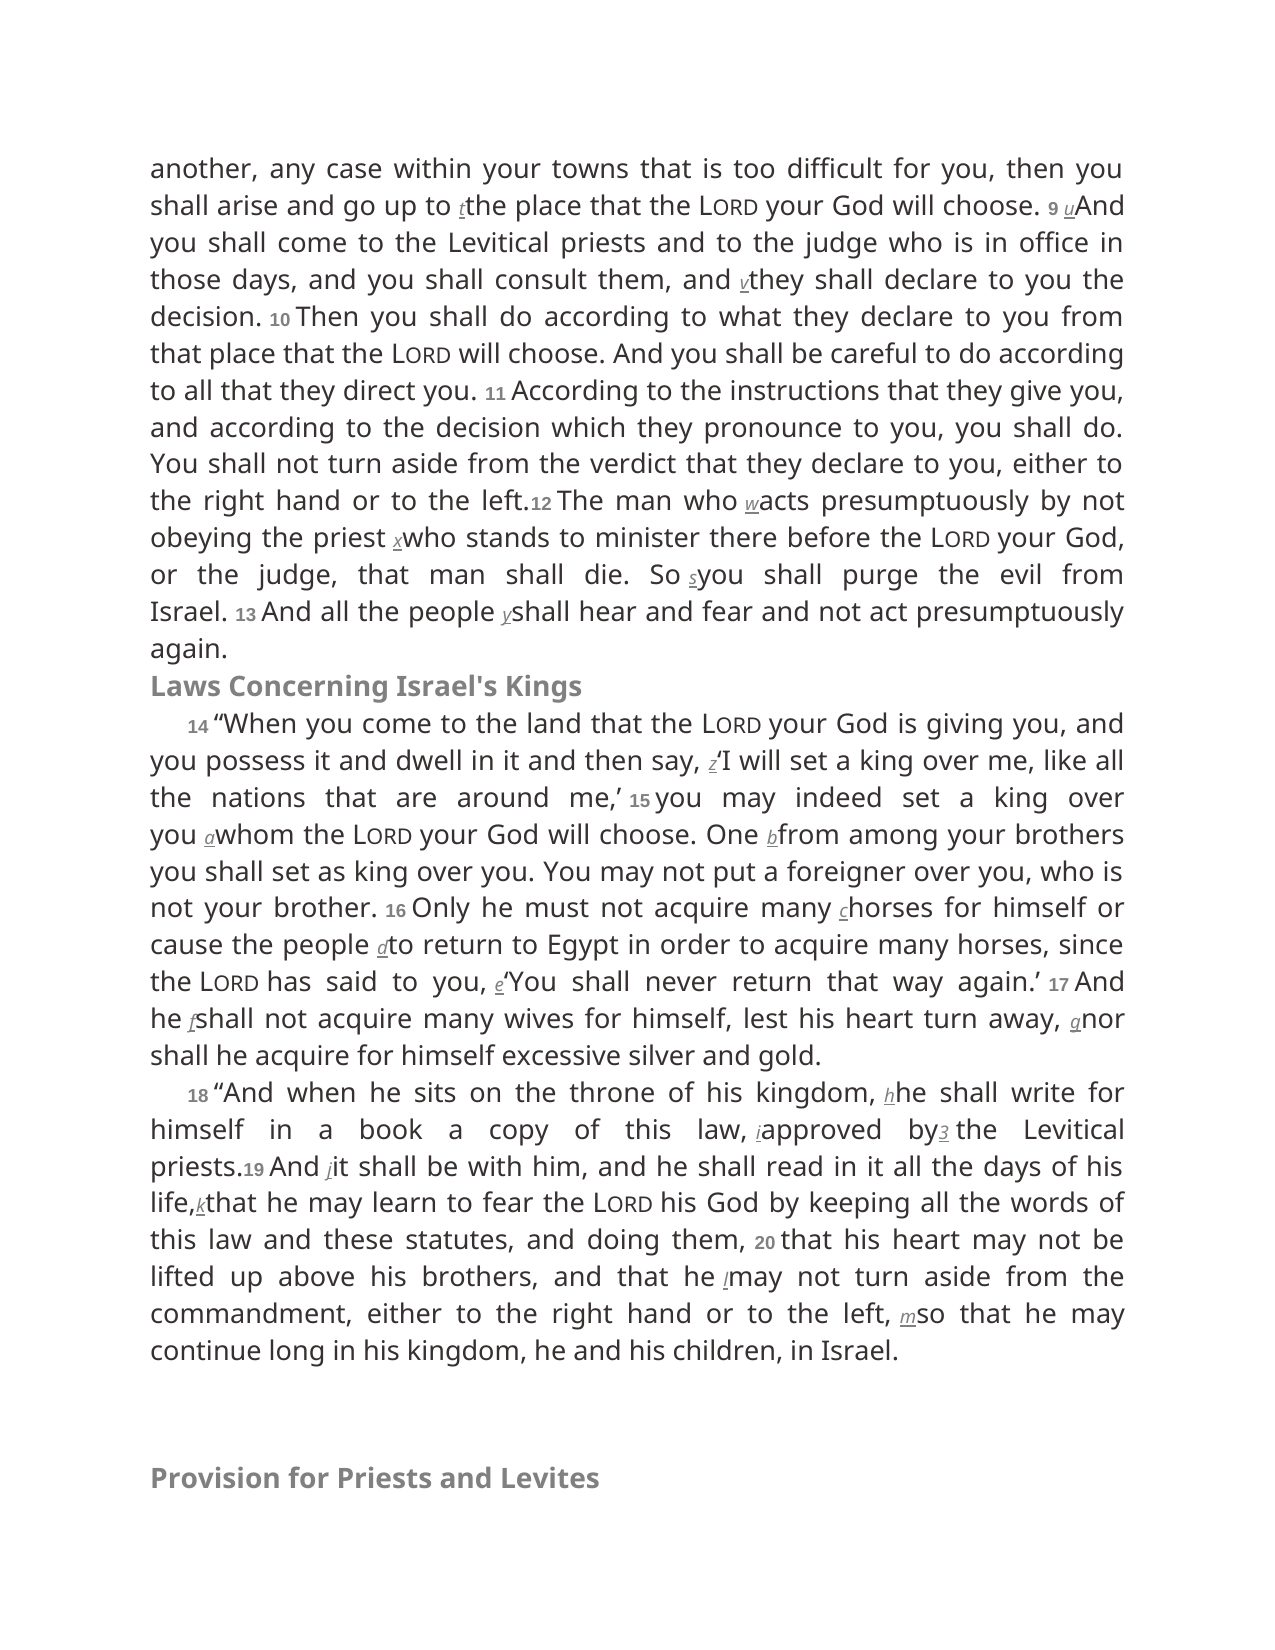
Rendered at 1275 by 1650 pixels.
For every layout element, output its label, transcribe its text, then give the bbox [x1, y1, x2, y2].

subtitle Provision for Priests and Levites [150, 1458, 1125, 1497]
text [150, 150, 1125, 666]
text 18 “And when he sits on the throne of his kingdom, hhe shall write for himself in a book a copy of this law, iapproved by3 the Levitical priests.19 And jit shall be with him, and he shall read in it all the days of his life,kthat he may learn to fear the Lord his God by keeping all the words of this law and these statutes, and doing them, 20 that his heart may not be lifted up above his brothers, and that he lmay not turn aside from the commandment, either to the right hand or to the left, mso that he may continue long in his kingdom, he and his children, in Israel. [150, 1073, 1125, 1368]
subtitle Laws Concerning Israel's Kings [150, 666, 1125, 704]
text 14 “When you come to the land that the Lord your God is giving you, and you possess it and dwell in it and then say, z‘I will set a king over me, like all the nations that are around me,’ 15 you may indeed set a king over you awhom the Lord your God will choose. One bfrom among your brothers you shall set as king over you. You may not put a foreigner over you, who is not your brother. 16 Only he must not acquire many chorses for himself or cause the people dto return to Egypt in order to acquire many horses, since the Lord has said to you, e‘You shall never return that way again.’ 17 And he fshall not acquire many wives for himself, lest his heart turn away, gnor shall he acquire for himself excessive silver and gold. [150, 704, 1125, 1073]
